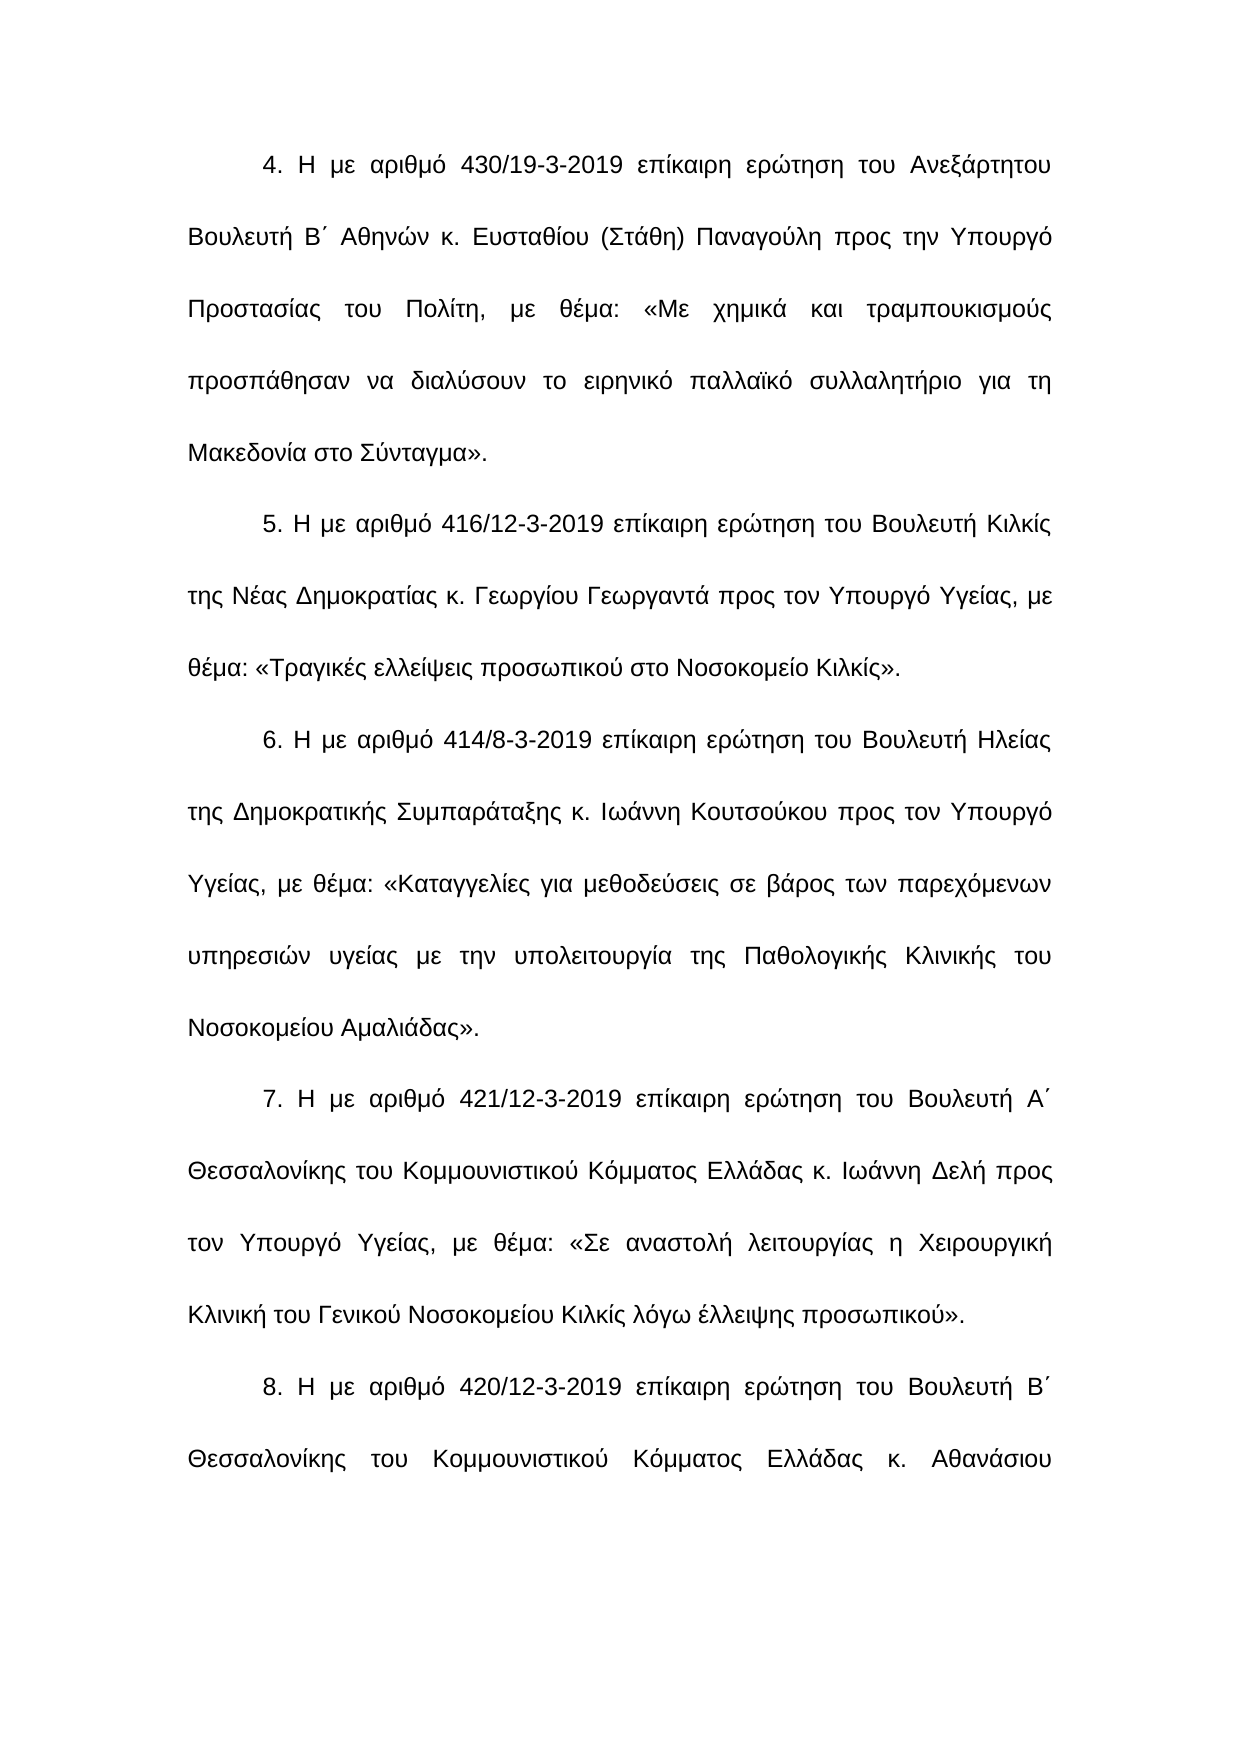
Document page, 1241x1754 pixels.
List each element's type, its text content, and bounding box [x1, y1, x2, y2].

text 5. Η με αριθμό 416/12-3-2019 επίκαιρη ερώτηση του Βουλευτή Κιλκίς της Νέας Δημοκρατίας κ. Γεωργίου Γεωργαντά προς τον Υπουργό Υγείας, με θέμα: «Τραγικές ελλείψεις προσωπικού στο Νοσοκομείο Κιλκίς». [187, 509, 1053, 682]
text 7. Η με αριθμό 421/12-3-2019 επίκαιρη ερώτηση του Βουλευτή Α΄ Θεσσαλονίκης του Κομμουνιστικού Κόμματος Ελλάδας κ. Ιωάννη Δελή προς τον Υπουργό Υγείας, με θέμα: «Σε αναστολή λειτουργίας η Χειρουργική Κλινική του Γενικού Νοσοκομείου Κιλκίς λόγω έλλειψης προσωπικού». [187, 1084, 1053, 1329]
text 4. Η με αριθμό 430/19-3-2019 επίκαιρη ερώτηση του Ανεξάρτητου Βουλευτή Β΄ Αθηνών κ. Ευσταθίου (Στάθη) Παναγούλη προς την Υπουργό Προστασίας του Πολίτη, με θέμα: «Με χημικά και τραμπουκισμούς προσπάθησαν να διαλύσουν το ειρηνικό παλλαϊκό συλλαλητήριο για τη Μακεδονία στο Σύνταγμα». [187, 150, 1053, 466]
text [187, 1372, 1053, 1472]
text 6. Η με αριθμό 414/8-3-2019 επίκαιρη ερώτηση του Βουλευτή Ηλείας της Δημοκρατικής Συμπαράταξης κ. Ιωάννη Κουτσούκου προς τον Υπουργό Υγείας, με θέμα: «Καταγγελίες για μεθοδεύσεις σε βάρος των παρεχόμενων υπηρεσιών υγείας με την υπολειτουργία της Παθολογικής Κλινικής του Νοσοκομείου Αμαλιάδας». [187, 725, 1053, 1041]
